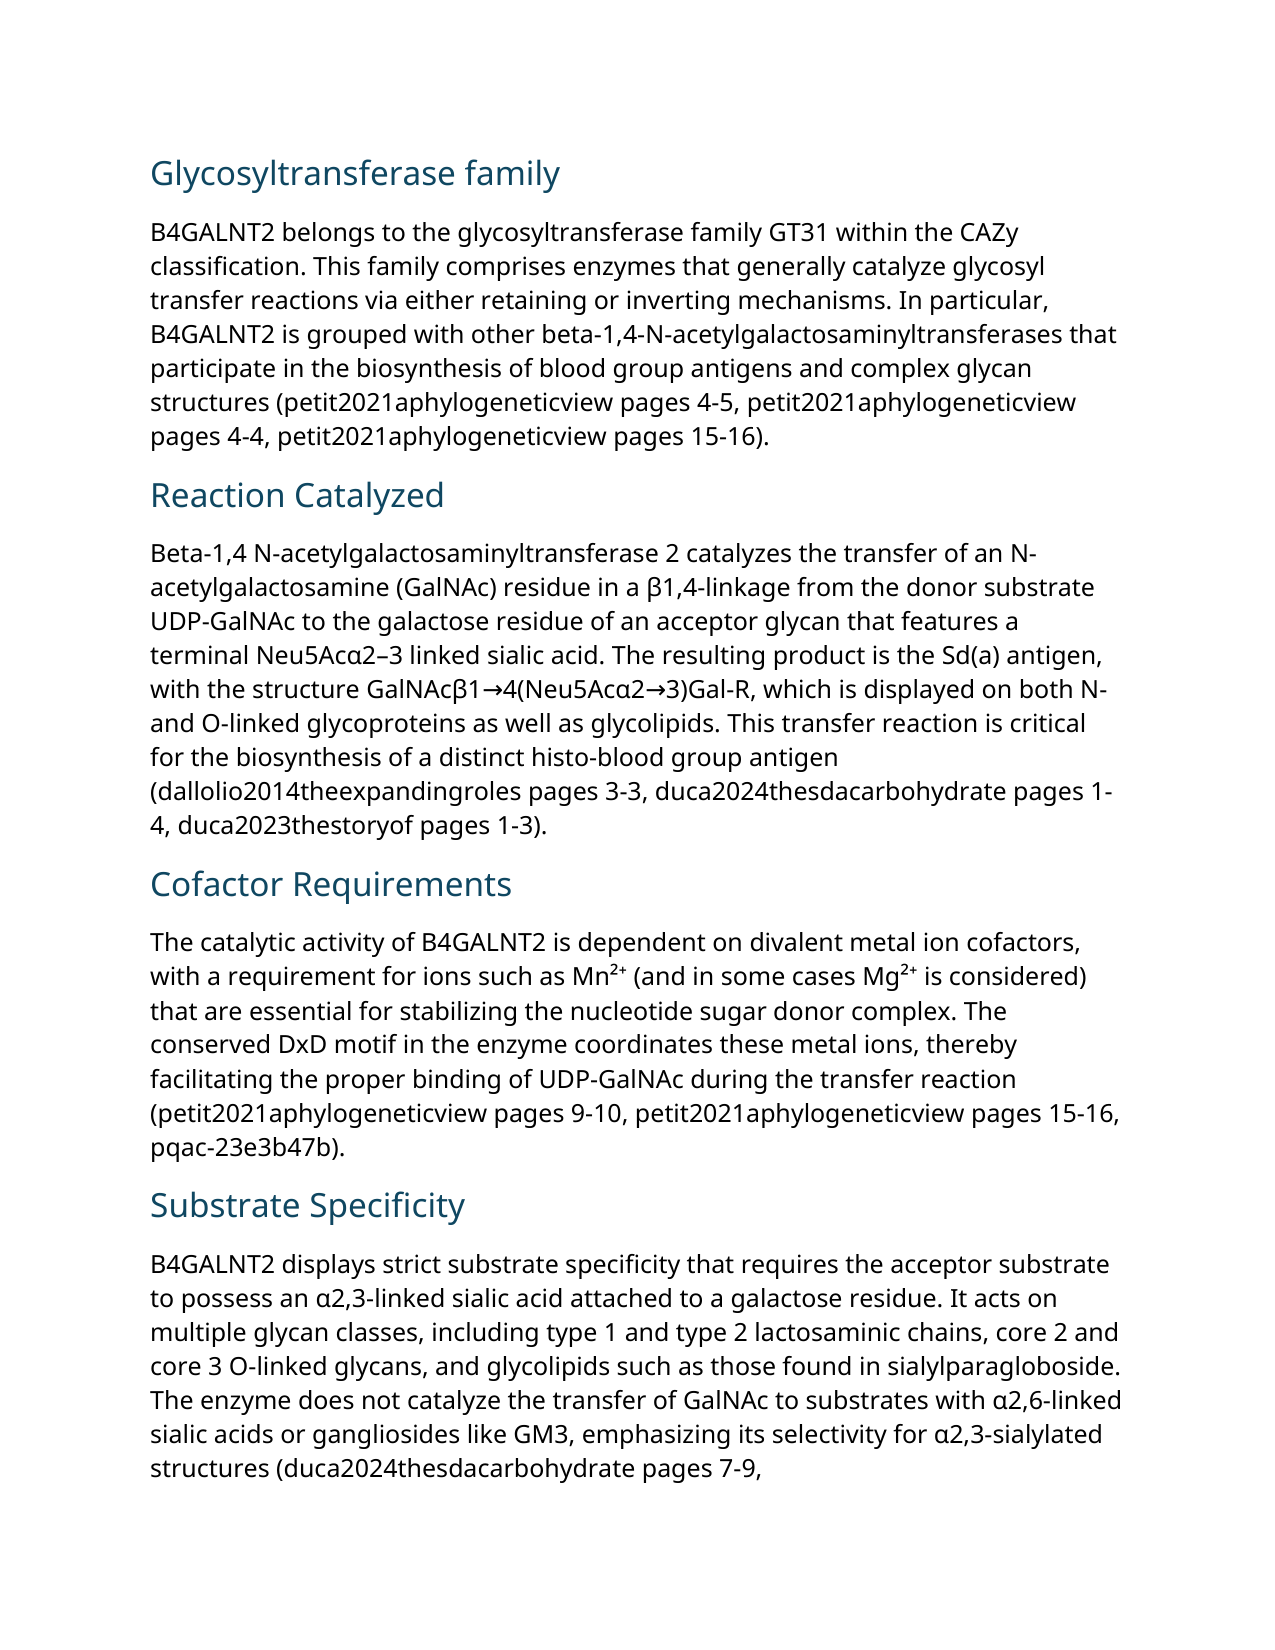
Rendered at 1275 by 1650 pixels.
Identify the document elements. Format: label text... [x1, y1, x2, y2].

subtitle Cofactor Requirements [150, 861, 1125, 906]
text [150, 1246, 1125, 1485]
text The catalytic activity of B4GALNT2 is dependent on divalent metal ion cofactors, with a requirement for ions such as Mn²⁺ (and in some cases Mg²⁺ is considered) that are essential for stabilizing the nucleotide sugar donor complex. The conserved DxD motif in the enzyme coordinates these metal ions, thereby facilitating the proper binding of UDP‐GalNAc during the transfer reaction (petit2021aphylogeneticview pages 9-10, petit2021aphylogeneticview pages 15-16, pqac-23e3b47b). [150, 925, 1125, 1163]
text Beta‐1,4 N‐acetylgalactosaminyltransferase 2 catalyzes the transfer of an N‐acetylgalactosamine (GalNAc) residue in a β1,4‐linkage from the donor substrate UDP‐GalNAc to the galactose residue of an acceptor glycan that features a terminal Neu5Acα2–3 linked sialic acid. The resulting product is the Sd(a) antigen, with the structure GalNAcβ1→4(Neu5Acα2→3)Gal‐R, which is displayed on both N‐ and O‐linked glycoproteins as well as glycolipids. This transfer reaction is critical for the biosynthesis of a distinct histo‐blood group antigen (dallolio2014theexpandingroles pages 3-3, duca2024thesdacarbohydrate pages 1-4, duca2023thestoryof pages 1-3). [150, 536, 1125, 842]
subtitle Substrate Specificity [150, 1182, 1125, 1228]
subtitle Reaction Catalyzed [150, 471, 1125, 517]
text B4GALNT2 belongs to the glycosyltransferase family GT31 within the CAZy classification. This family comprises enzymes that generally catalyze glycosyl transfer reactions via either retaining or inverting mechanisms. In particular, B4GALNT2 is grouped with other beta‐1,4‐N‐acetylgalactosaminyltransferases that participate in the biosynthesis of blood group antigens and complex glycan structures (petit2021aphylogeneticview pages 4-5, petit2021aphylogeneticview pages 4-4, petit2021aphylogeneticview pages 15-16). [150, 214, 1125, 453]
subtitle Glycosyltransferase family [150, 150, 1125, 195]
